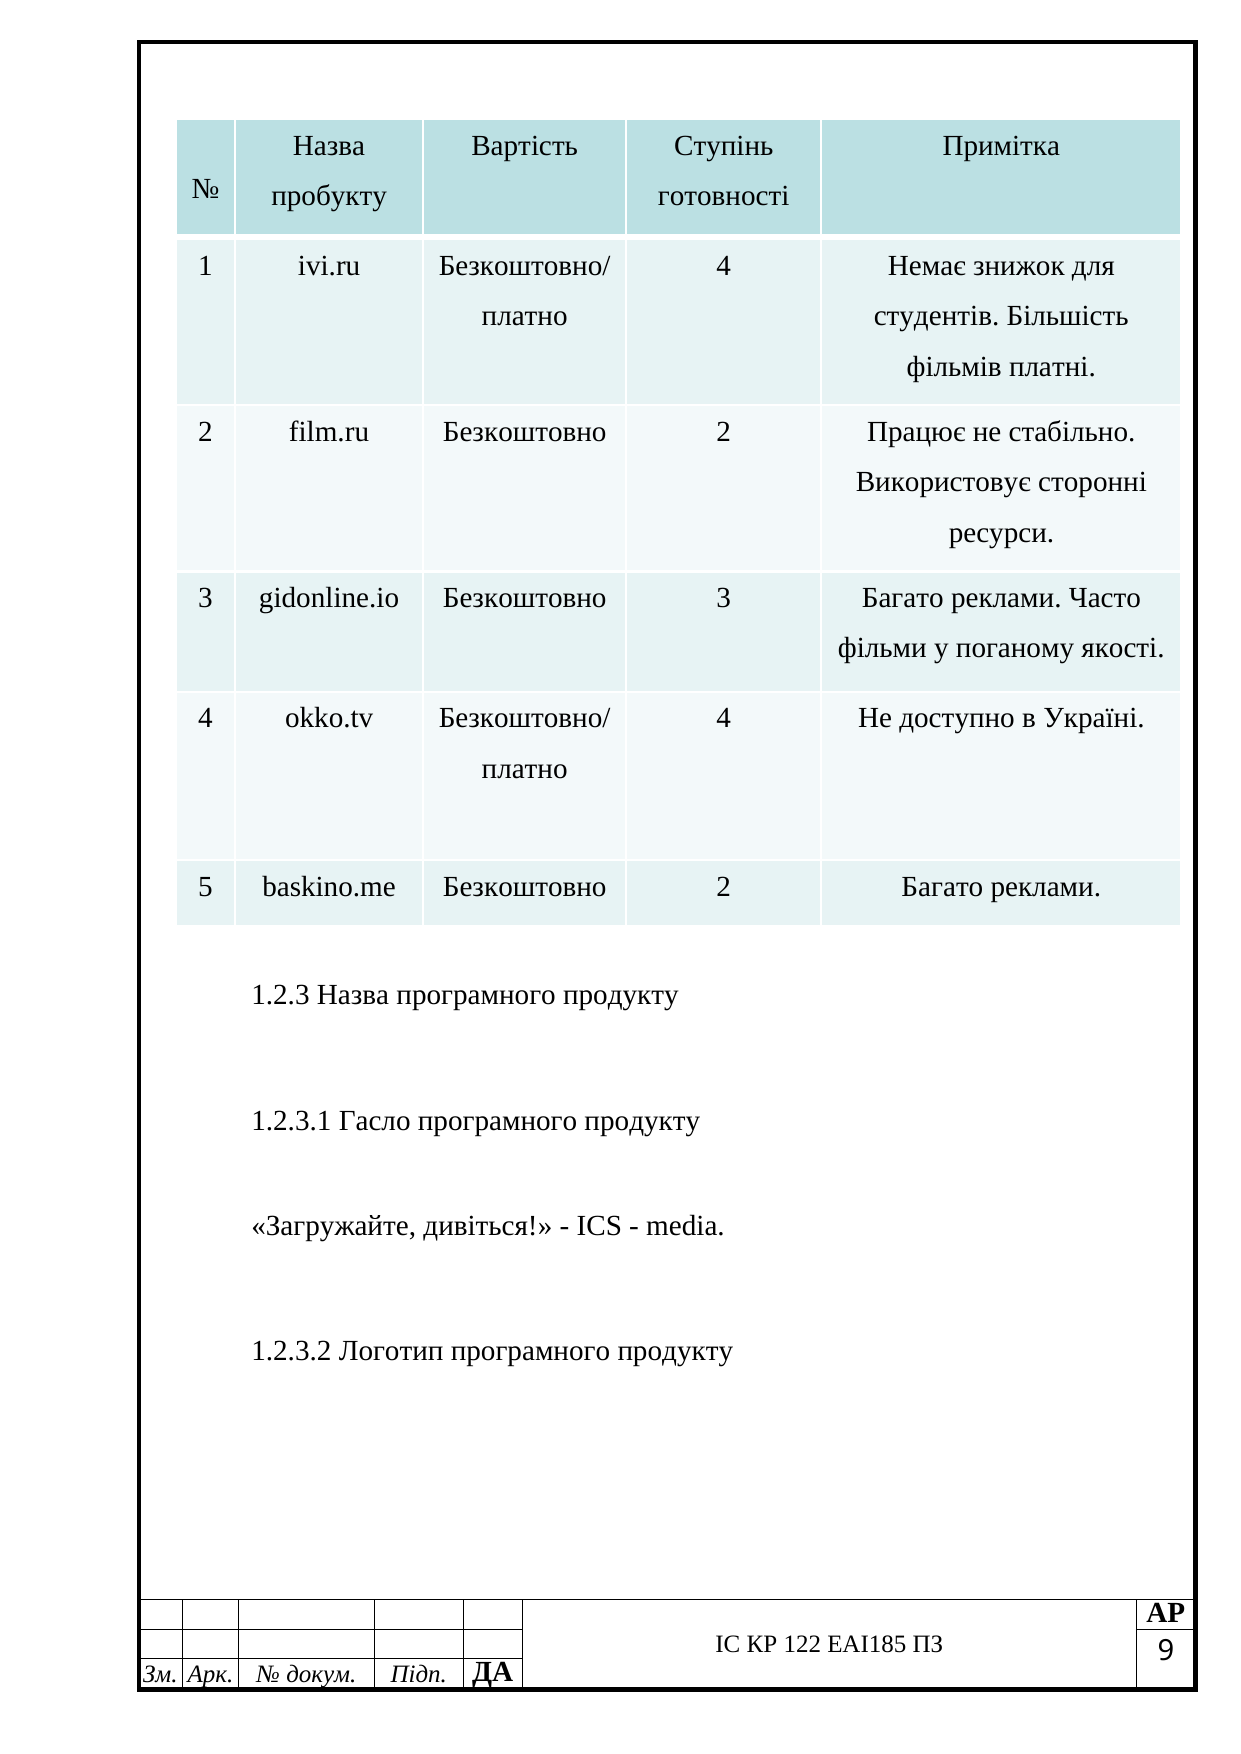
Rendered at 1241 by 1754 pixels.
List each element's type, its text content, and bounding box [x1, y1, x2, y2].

text «Загружайте, дивіться!» - ICS - media. [177, 1208, 1152, 1241]
table_cell gidonline.io [236, 573, 422, 691]
table_cell Багато реклами. Часто фільми у поганому якості. [822, 573, 1180, 691]
table_cell 5 [177, 861, 234, 925]
table_cell оkko.tv [236, 693, 422, 859]
table_header Вартість [424, 120, 625, 234]
table_cell Не доступно в Україні. [822, 693, 1180, 859]
table_cell 4 [627, 693, 820, 859]
table_cell 1 [177, 240, 234, 404]
table_cell 3 [627, 573, 820, 691]
table_header № [177, 120, 234, 234]
table_cell Безкоштовно [424, 406, 625, 570]
table_header Примітка [822, 120, 1180, 234]
table_cell 2 [627, 406, 820, 570]
table_header Назва пробукту [236, 120, 422, 234]
table_cell Немає знижок для студентів. Більшість фільмів платні. [822, 240, 1180, 404]
table_cell 4 [627, 240, 820, 404]
subtitle 1.2.3.1 Гасло програмного продукту [177, 1103, 1152, 1136]
table_header Ступінь готовності [627, 120, 820, 234]
table_cell Працює не стабільно. Використовує сторонні ресурси. [822, 406, 1180, 570]
table_cell 3 [177, 573, 234, 691]
table_cell Безкоштовно/ платно [424, 693, 625, 859]
table_cell Безкоштовно/ платно [424, 240, 625, 404]
table_cell Безкоштовно [424, 861, 625, 925]
table_cell Багато реклами. [822, 861, 1180, 925]
table_cell Безкоштовно [424, 573, 625, 691]
subtitle 1.2.3.2 Логотип програмного продукту [177, 1333, 1152, 1367]
table_cell 2 [627, 861, 820, 925]
table_cell film.ru [236, 406, 422, 570]
table_cell ivi.ru [236, 240, 422, 404]
table_cell 2 [177, 406, 234, 570]
table_cell 4 [177, 693, 234, 859]
subtitle 1.2.3 Назва програмного продукту [177, 977, 1152, 1011]
table_cell baskino.me [236, 861, 422, 925]
